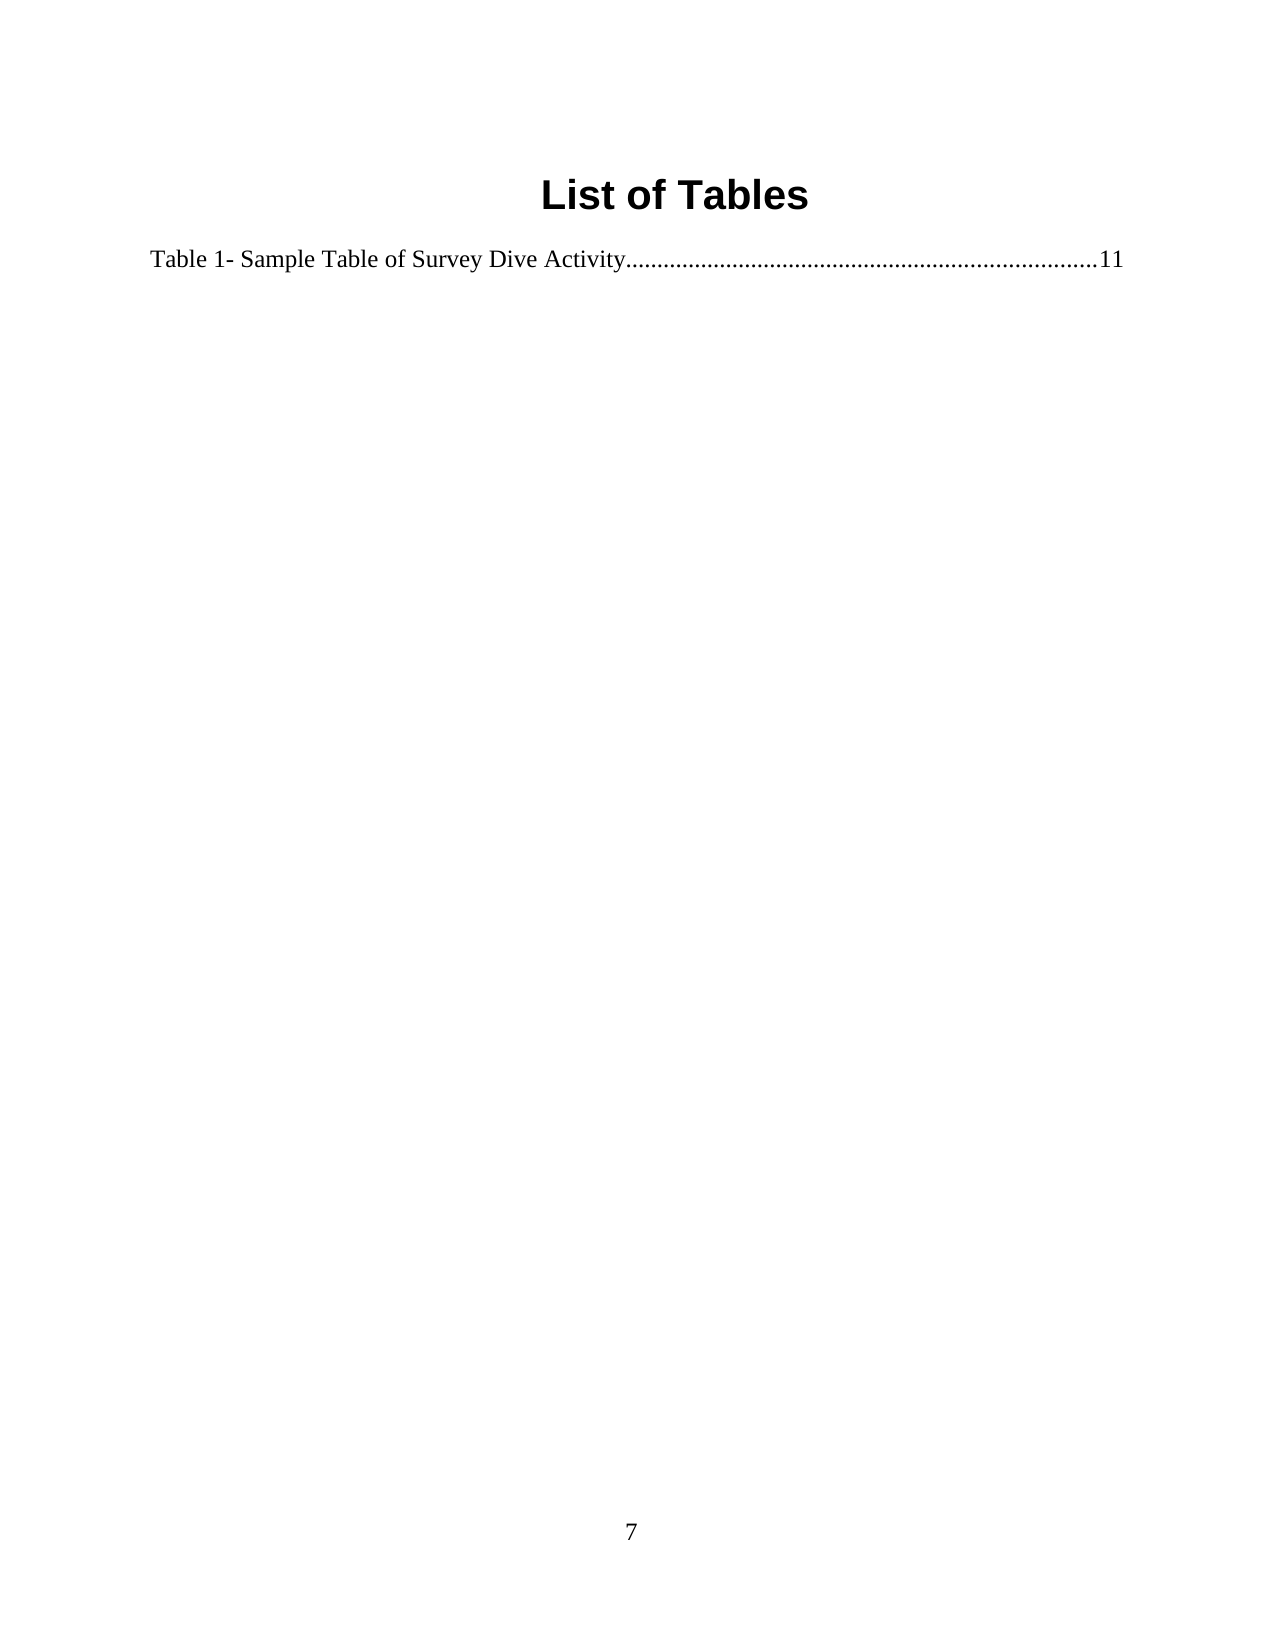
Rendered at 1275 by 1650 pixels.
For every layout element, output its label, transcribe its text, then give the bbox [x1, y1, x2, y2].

text Table 1- Sample Table of Survey Dive Activity 11 [150, 244, 1148, 272]
subtitle List of Tables [249, 171, 1100, 219]
